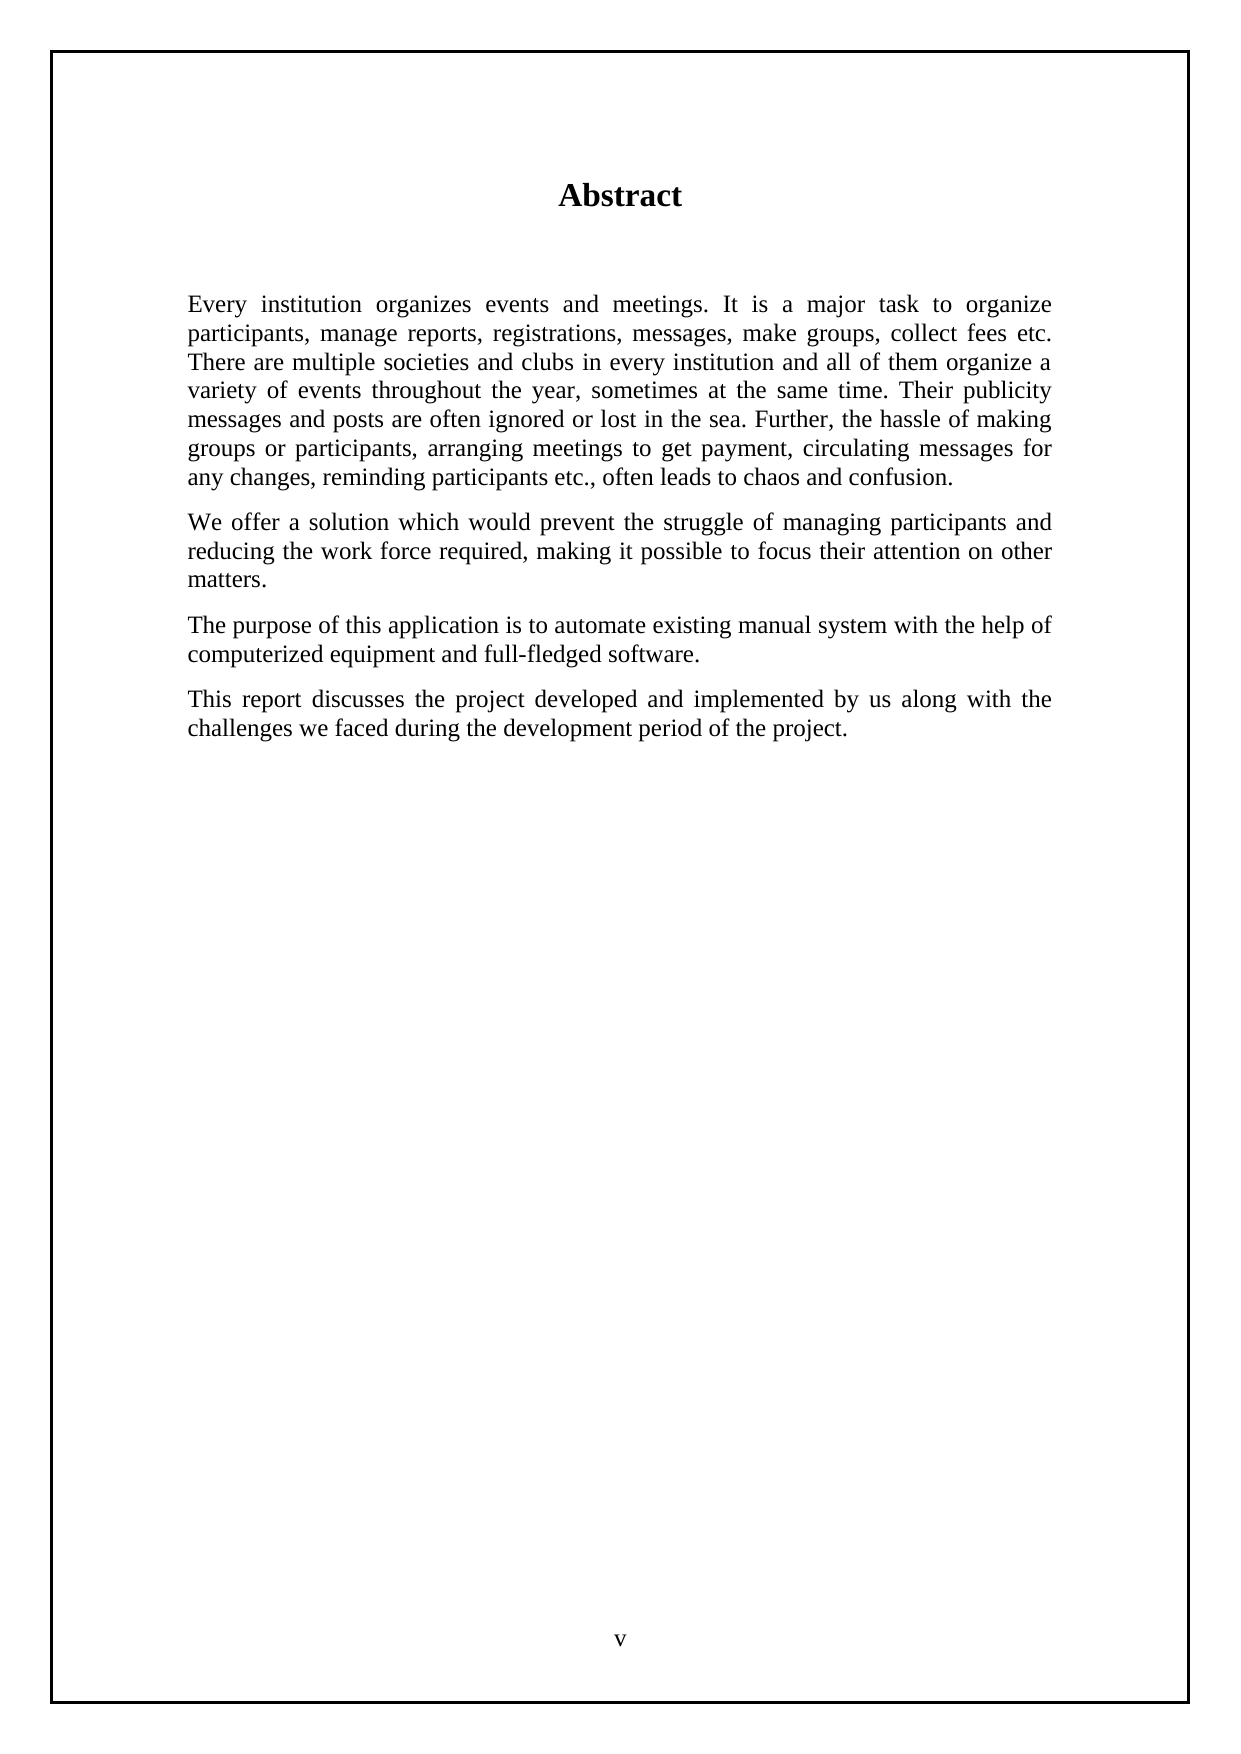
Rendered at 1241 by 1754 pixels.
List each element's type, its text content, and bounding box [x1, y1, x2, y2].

text This report discusses the project developed and implemented by us along with the challenges we faced during the development period of the project. [187, 684, 1053, 742]
text Every institution organizes events and meetings. It is a major task to organize participants, manage reports, registrations, messages, make groups, collect fees etc. There are multiple societies and clubs in every institution and all of them organize a variety of events throughout the year, sometimes at the same time. Their publicity messages and posts are often ignored or lost in the sea. Further, the hassle of making groups or participants, arranging meetings to get payment, circulating messages for any changes, reminding participants etc., often leads to chaos and confusion. [187, 289, 1053, 490]
subtitle Abstract [187, 175, 1053, 213]
text The purpose of this application is to automate existing manual system with the help of computerized equipment and full-fledged software. [187, 610, 1053, 667]
text We offer a solution which would prevent the struggle of managing participants and reducing the work force required, making it possible to focus their attention on other matters. [187, 507, 1053, 593]
